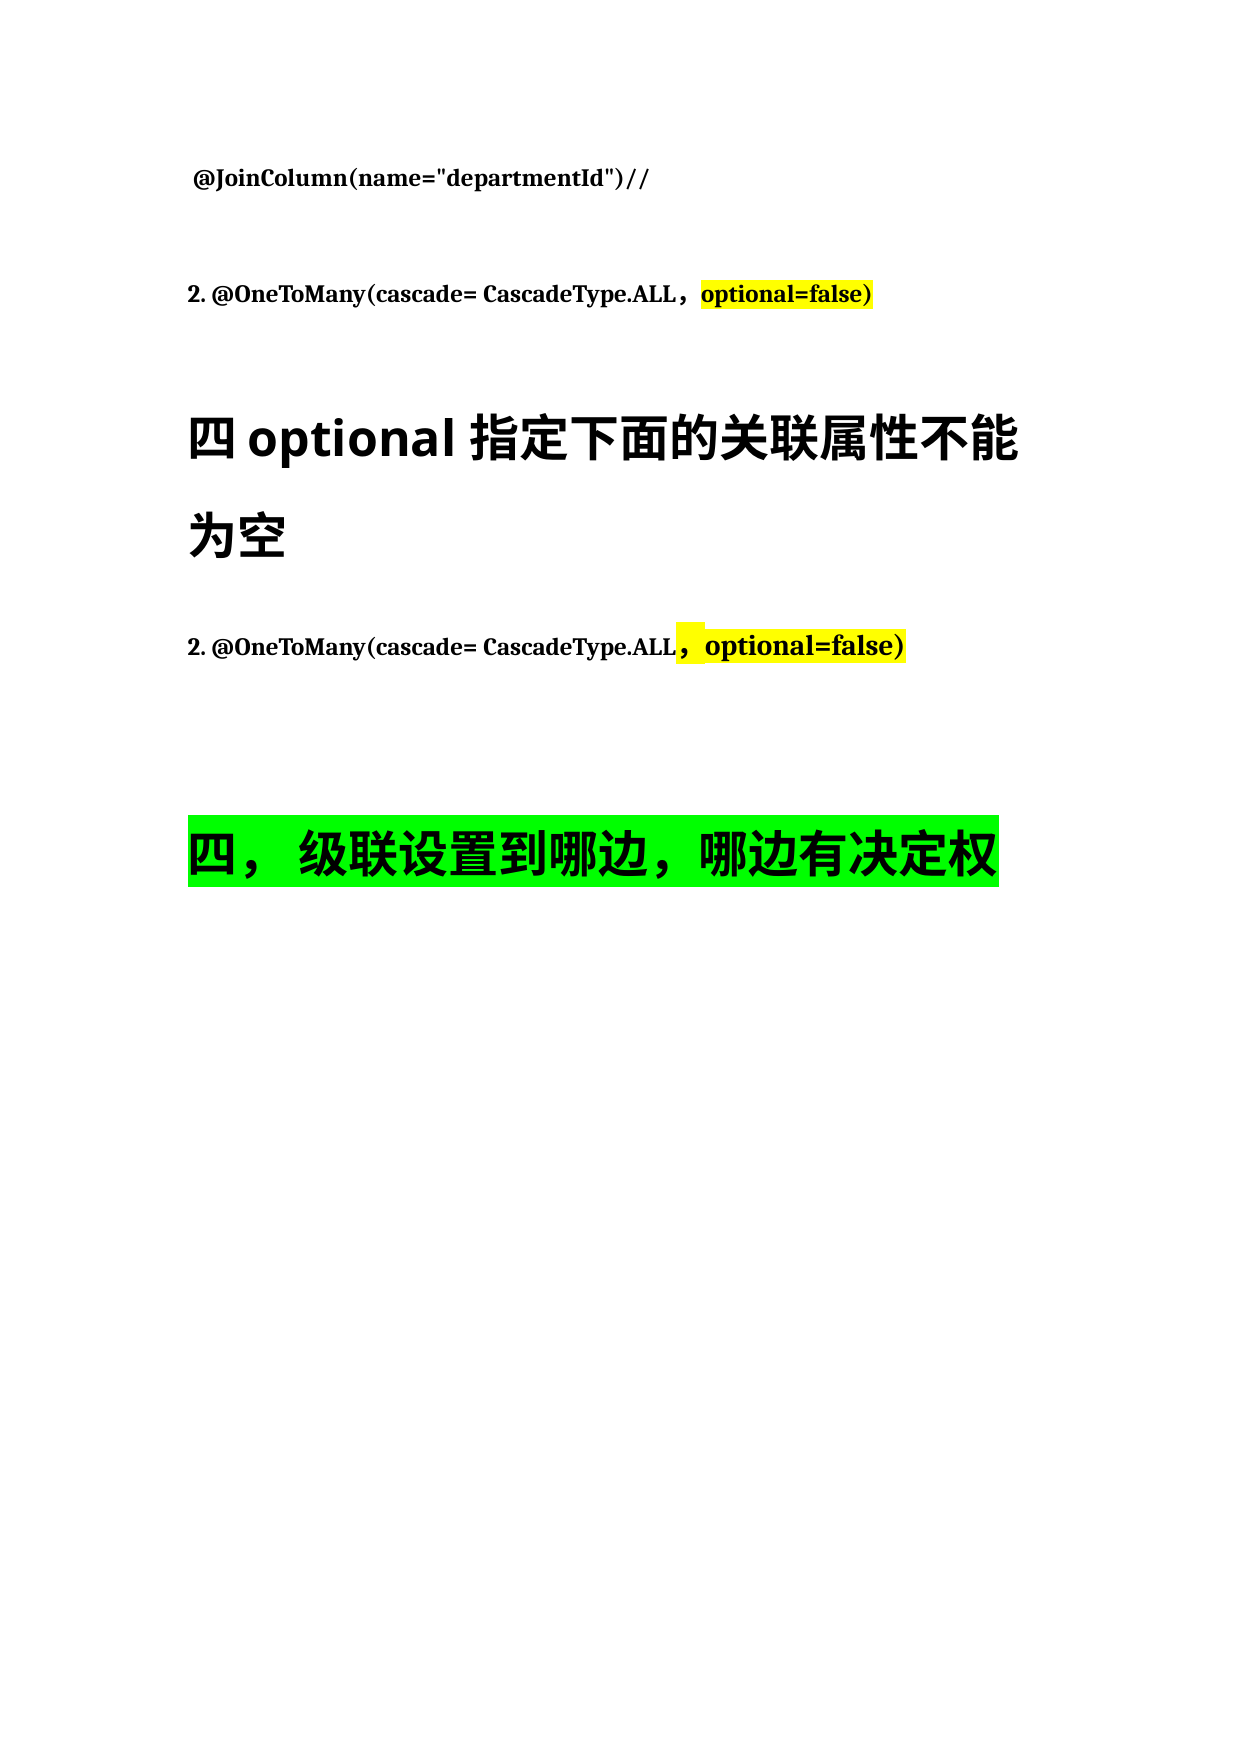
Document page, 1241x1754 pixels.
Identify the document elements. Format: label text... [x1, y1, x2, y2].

text @JoinColumn(name="departmentId")// [187, 162, 1053, 194]
subtitle 四， 级联设置到哪边，哪边有决定权 [187, 802, 1053, 899]
text 2. @OneToMany(cascade= CascadeType.ALL，optional=false) [187, 610, 1053, 675]
text 2. @OneToMany(cascade= CascadeType.ALL，optional=false) [187, 259, 1053, 324]
subtitle 四optional 指定下面的关联属性不能为空 [187, 386, 1053, 581]
